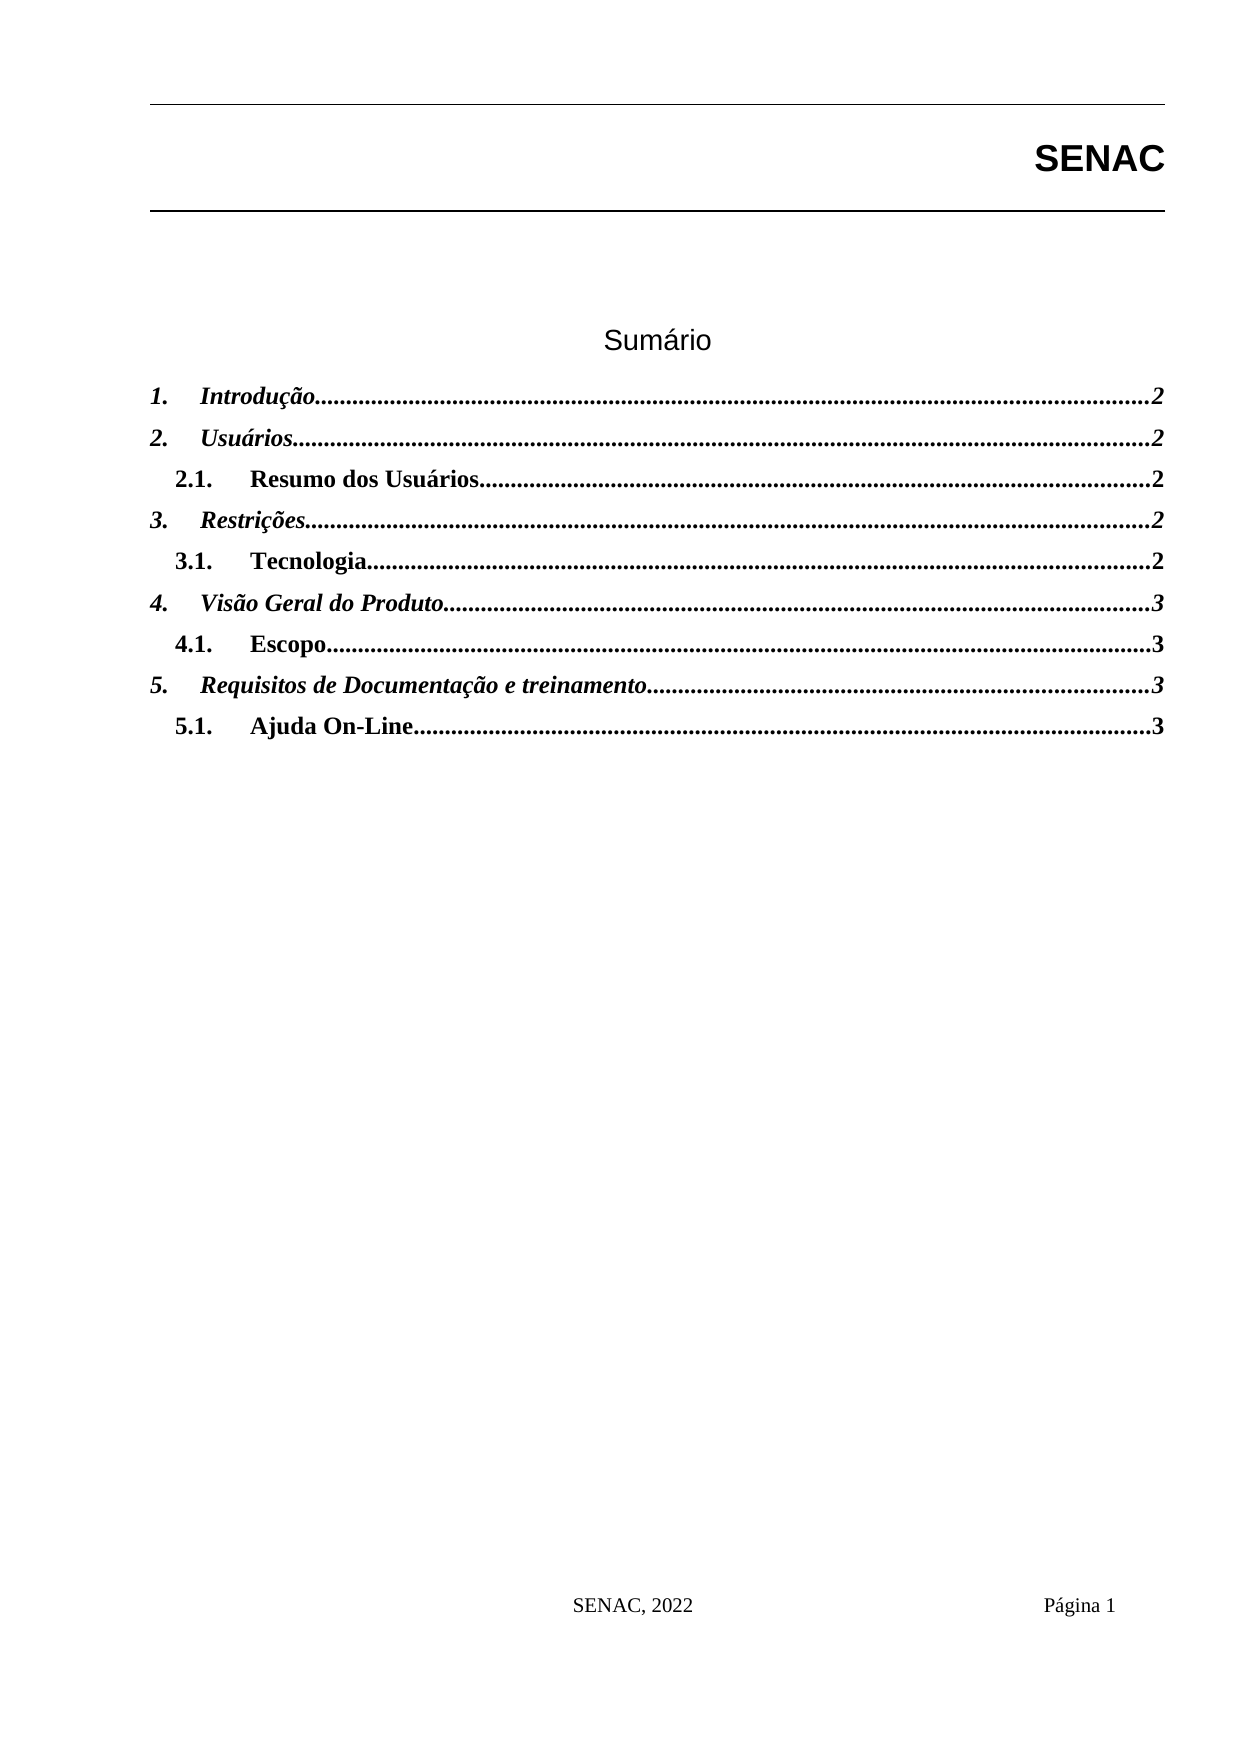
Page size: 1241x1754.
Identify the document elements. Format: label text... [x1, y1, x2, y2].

text 5.1. Ajuda On-Line 3 [175, 711, 1165, 740]
text 2. Usuários 2 [150, 423, 1165, 451]
text 5. Requisitos de Documentação e treinamento 3 [150, 670, 1165, 699]
text 3.1. Tecnologia 2 [175, 546, 1165, 575]
text 1. Introdução 2 [150, 381, 1165, 410]
text 4. Visão Geral do Produto 3 [150, 588, 1165, 616]
text 2.1. Resumo dos Usuários 2 [175, 464, 1165, 493]
text 4.1. Escopo 3 [175, 629, 1165, 658]
text Sumário [150, 323, 1165, 356]
text 3. Restrições 2 [150, 505, 1165, 534]
